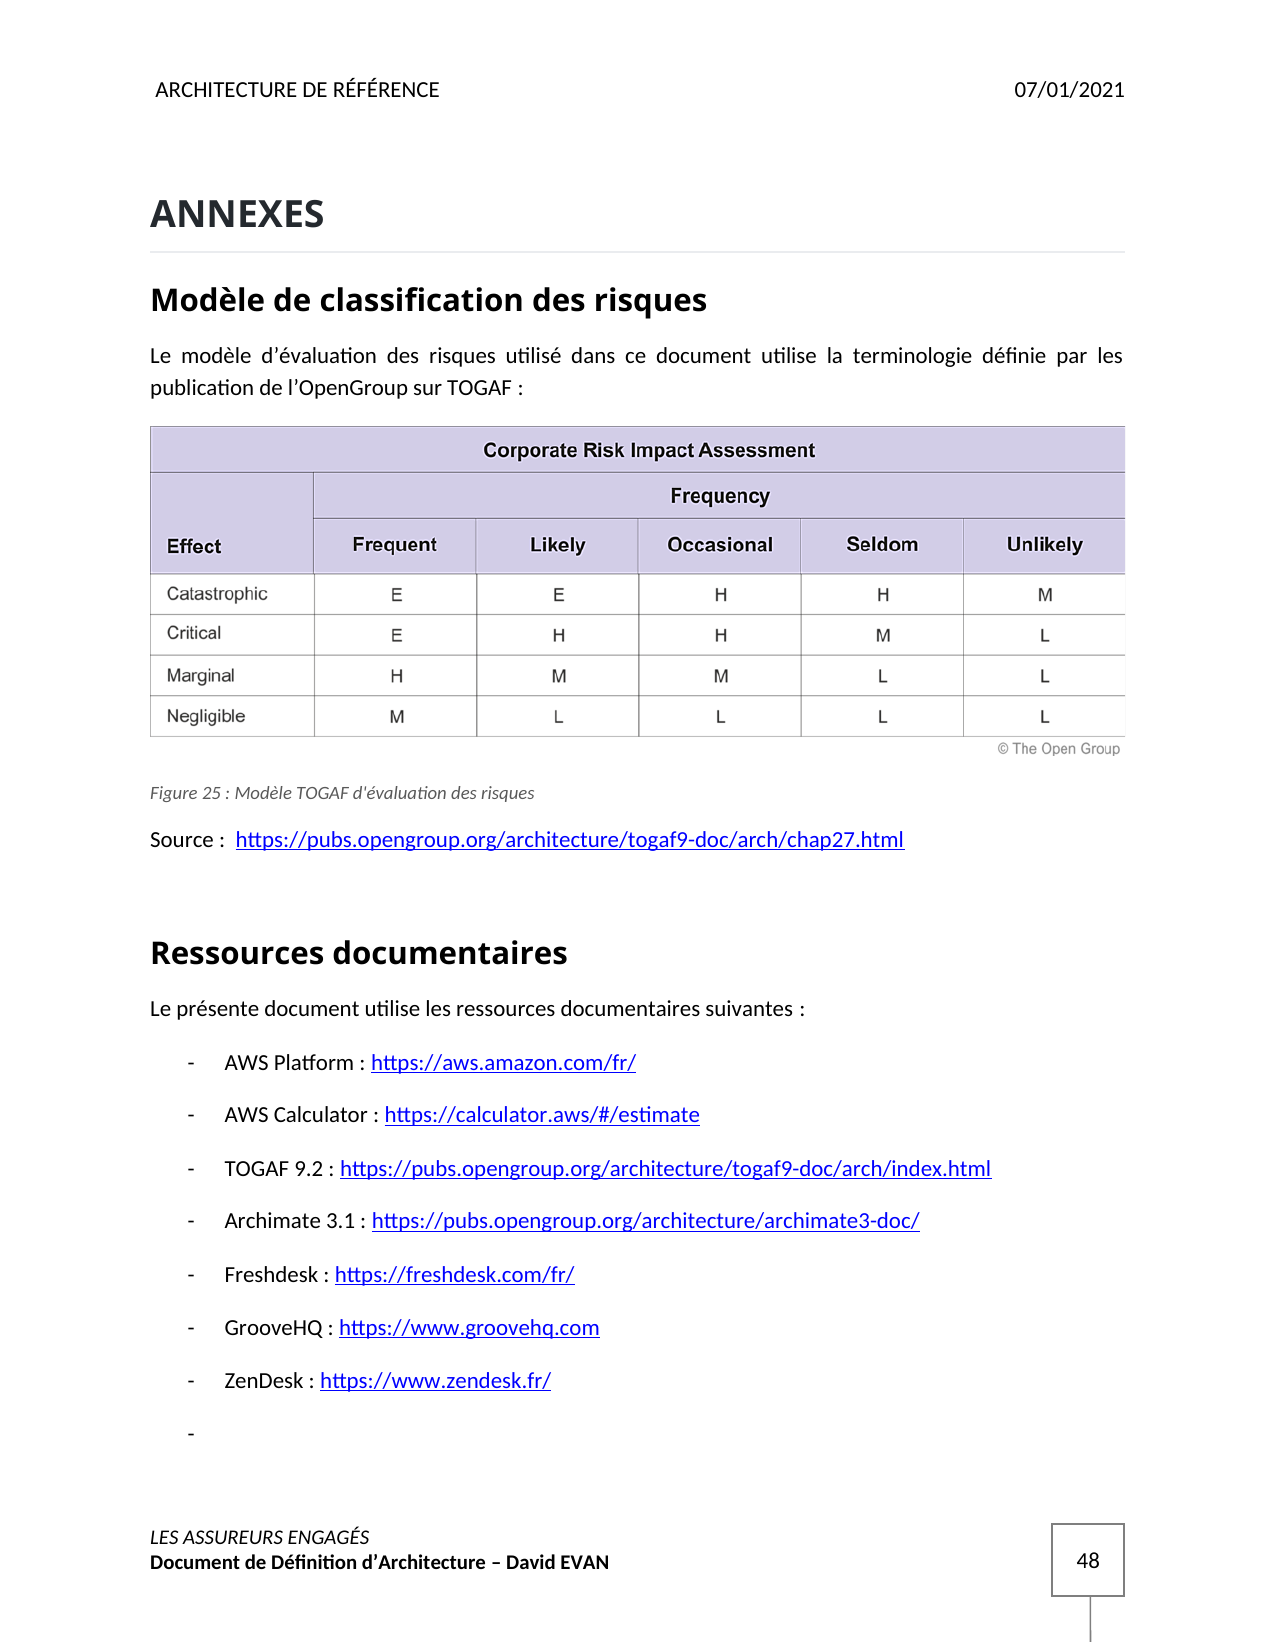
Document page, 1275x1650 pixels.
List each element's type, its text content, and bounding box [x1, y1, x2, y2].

text Figure 25 : Modèle TOGAF d'évaluation des risques [150, 781, 1125, 804]
list Archimate 3.1 : https://pubs.opengroup.org/architecture/archimate3-doc/ [187, 1207, 1125, 1235]
list ZenDesk : https://www.zendesk.fr/ [187, 1366, 1125, 1394]
list AWS Calculator : https://calculator.aws/#/estimate [187, 1101, 1125, 1129]
list AWS Platform : https://aws.amazon.com/fr/ [187, 1048, 1125, 1076]
list Freshdesk : https://freshdesk.com/fr/ [187, 1260, 1125, 1288]
list GrooveHQ : https://www.groovehq.com [187, 1313, 1125, 1341]
subtitle Modèle de classification des risques [150, 278, 1125, 320]
list TOGAF 9.2 : https://pubs.opengroup.org/architecture/togaf9-doc/arch/index.html [187, 1154, 1125, 1182]
subtitle ANNEXES [150, 187, 1125, 251]
picture [150, 426, 1125, 756]
subtitle Ressources documentaires [150, 931, 1125, 974]
text Source : https://pubs.opengroup.org/architecture/togaf9-doc/arch/chap27.html [150, 825, 1125, 853]
text Le modèle d’évaluation des risques utilisé dans ce document utilise la terminologie définie par les publication de l’OpenGroup sur TOGAF : [150, 341, 1125, 401]
text Le présente document utilise les ressources documentaires suivantes : [150, 994, 1125, 1023]
